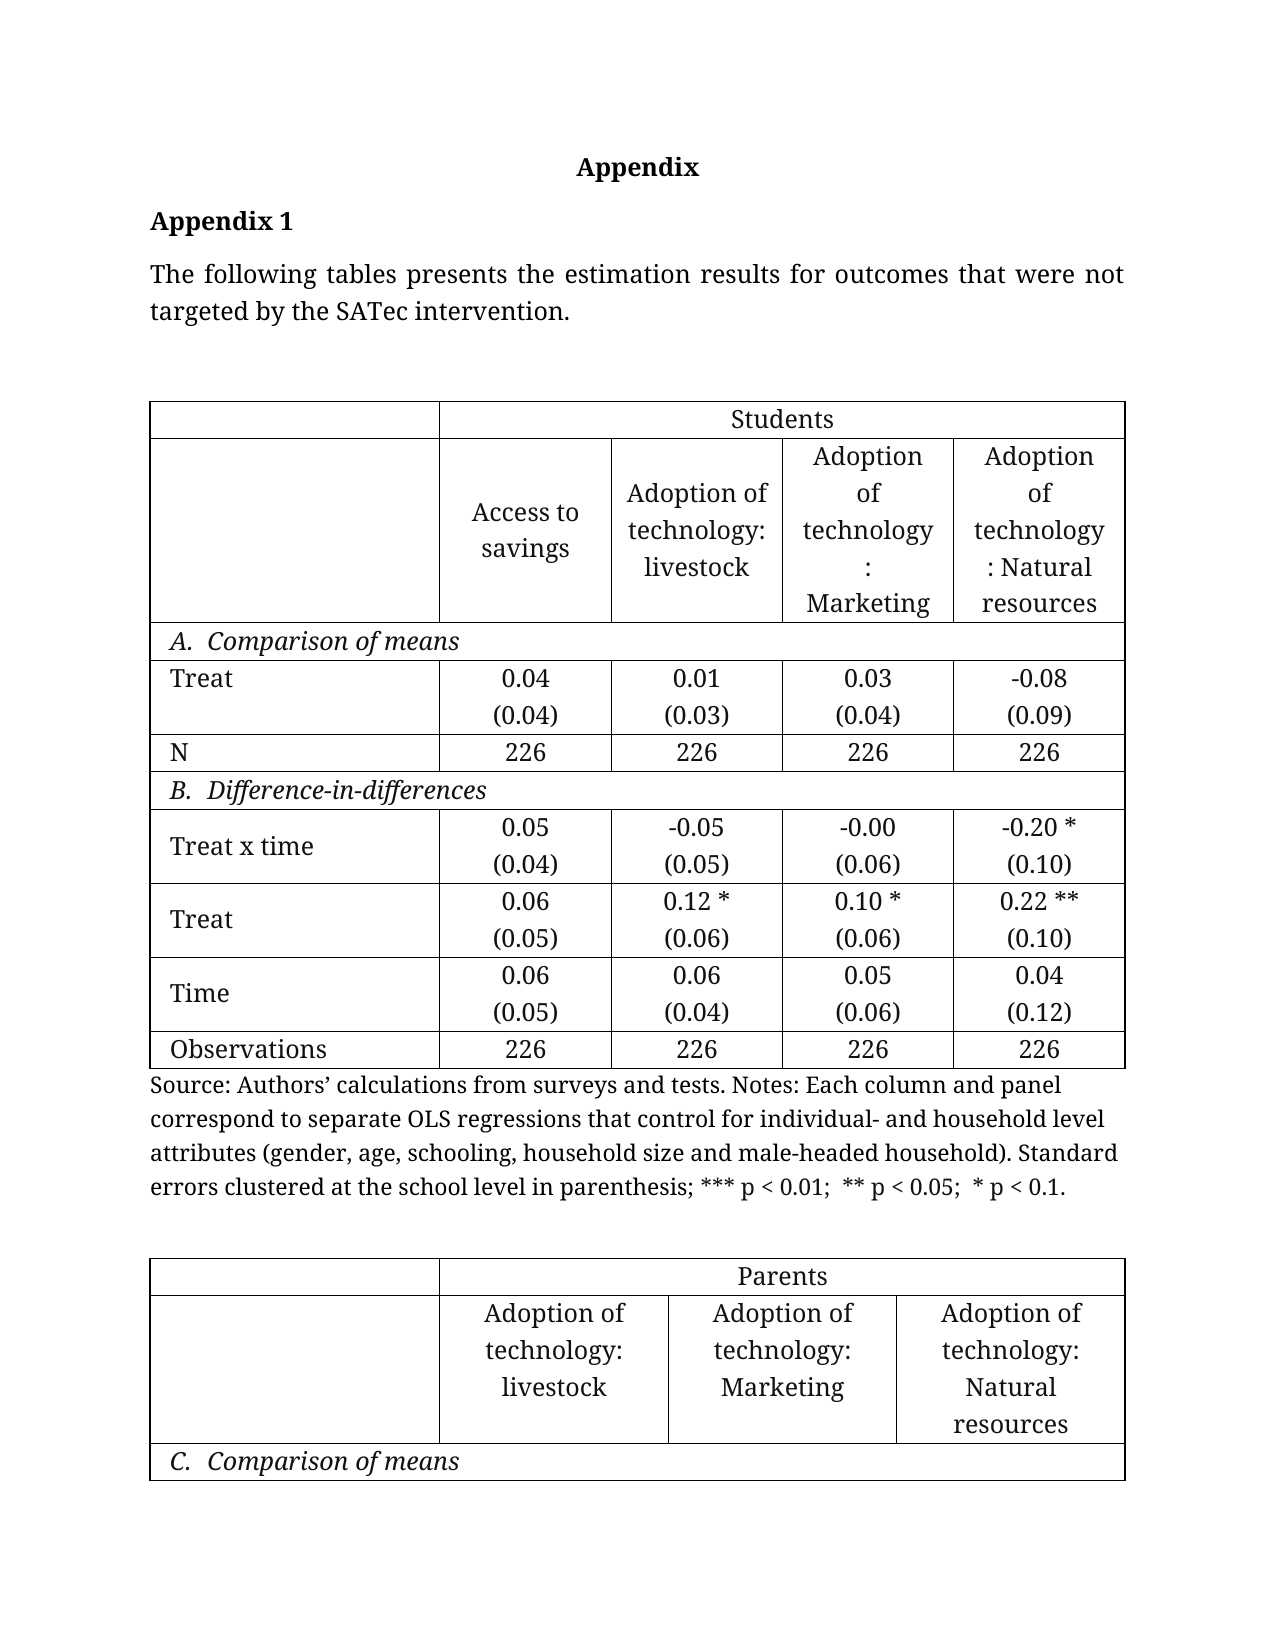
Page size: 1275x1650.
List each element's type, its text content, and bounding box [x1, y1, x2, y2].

table_cell 0.10 * (0.06) [783, 884, 953, 957]
table_cell Adoption of technology: livestock [440, 1296, 668, 1443]
table_cell -0.05 (0.05) [612, 810, 782, 883]
table_cell 0.12 * (0.06) [612, 884, 782, 957]
text Source: Authors’ calculations from surveys and tests. Notes: Each column and panel correspond to separate OLS regressions that control for individual- and household level attributes (gender, age, schooling, household size and male-headed household). Standard errors clustered at the school level in parenthesis; *** p < 0.01; ** p < 0.05; * p < 0.1. [150, 1069, 1125, 1202]
table_cell 0.06 (0.04) [612, 958, 782, 1031]
table_cell Access to savings [440, 439, 611, 622]
table_cell 226 [612, 1032, 782, 1068]
table_cell Time [151, 958, 439, 1031]
table_cell 0.06 (0.05) [440, 958, 611, 1031]
table_cell [151, 439, 439, 622]
table_header Students [440, 402, 1124, 438]
table_header Parents [440, 1259, 1124, 1295]
table_cell 0.06 (0.05) [440, 884, 611, 957]
table_cell -0.08 (0.09) [954, 661, 1124, 734]
table_cell -0.20 * (0.10) [954, 810, 1124, 883]
table_cell 226 [440, 1032, 611, 1068]
table_cell 0.22 ** (0.10) [954, 884, 1124, 957]
table_cell Treat [151, 661, 439, 734]
table_cell 226 [612, 735, 782, 771]
table_cell Adoption of technology: Natural resources [897, 1296, 1124, 1443]
table_cell 0.04 (0.12) [954, 958, 1124, 1031]
table_cell Comparison of means [151, 623, 1124, 660]
table_cell Treat [151, 884, 439, 957]
table_cell 226 [440, 735, 611, 771]
table_cell Adoption of technology: livestock [612, 439, 782, 622]
table_cell 226 [954, 735, 1124, 771]
text The following tables presents the estimation results for outcomes that were not targeted by the SATec intervention. [150, 257, 1125, 328]
table_cell 0.04 (0.04) [440, 661, 611, 734]
table_cell 0.03 (0.04) [783, 661, 953, 734]
table_cell Adoption of technology: Natural resources [954, 439, 1124, 622]
table_cell Treat x time [151, 810, 439, 883]
text Appendix 1 [150, 203, 1125, 237]
table_cell 226 [783, 1032, 953, 1068]
table_cell 226 [783, 735, 953, 771]
table_header [151, 1259, 439, 1295]
table_cell Adoption of technology: Marketing [783, 439, 953, 622]
table_cell N [151, 735, 439, 771]
table_cell 0.01 (0.03) [612, 661, 782, 734]
table_cell Observations [151, 1032, 439, 1068]
table_cell Comparison of means [151, 1444, 1124, 1480]
table_cell Adoption of technology: Marketing [669, 1296, 896, 1443]
table_header [151, 402, 439, 438]
table_cell 226 [954, 1032, 1124, 1068]
table_cell Difference-in-differences [151, 772, 1124, 809]
text Appendix [150, 150, 1125, 184]
table_cell [151, 1296, 439, 1443]
table_cell 0.05 (0.06) [783, 958, 953, 1031]
table_cell 0.05 (0.04) [440, 810, 611, 883]
table_cell -0.00 (0.06) [783, 810, 953, 883]
